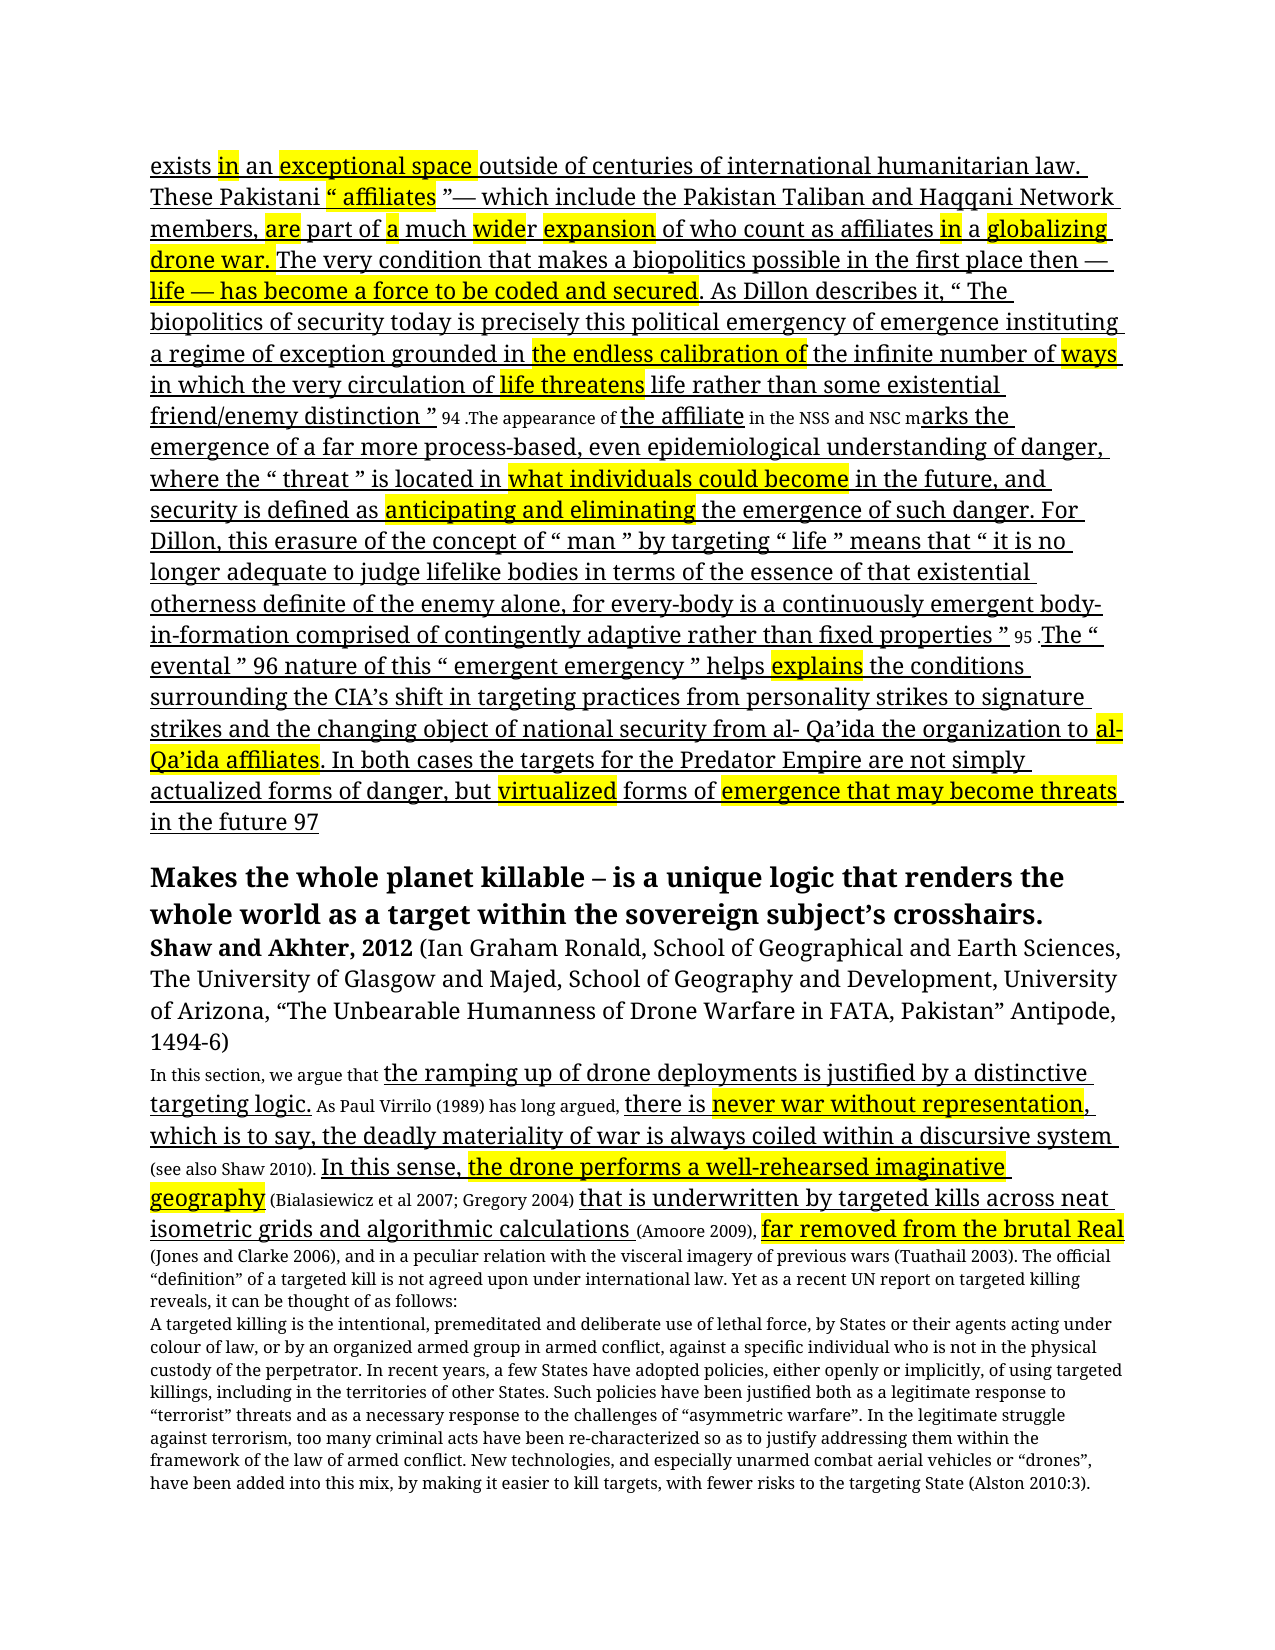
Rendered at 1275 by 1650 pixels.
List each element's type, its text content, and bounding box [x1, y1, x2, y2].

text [150, 150, 1125, 333]
text In this section, we argue that the ramping up of drone deployments is justified by a distinctive targeting logic. As Paul Virrilo (1989) has long argued, there is never war without representation, which is to say, the deadly materiality of war is always coiled within a discursive system (see also Shaw 2010). In this sense, the drone performs a well-rehearsed imaginative geography (Bialasiewicz et al 2007; Gregory 2004) that is underwritten by targeted kills across neat isometric grids and algorithmic calculations (Amoore 2009), far removed from the brutal Real (Jones and Clarke 2006), and in a peculiar relation with the visceral imagery of previous wars (Tuathail 2003). The official “definition” of a targeted kill is not agreed upon under international law. Yet as a recent UN report on targeted killing reveals, it can be thought of as follows: [150, 1057, 1125, 1313]
text Shaw and Akhter, 2012 (Ian Graham Ronald, School of Geographical and Earth Sciences, The University of Glasgow and Majed, School of Geography and Development, University of Arizona, “The Unbearable Humanness of Drone Warfare in FATA, Pakistan” Antipode, 1494-6) [150, 932, 1125, 1057]
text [150, 1313, 1125, 1494]
subtitle Makes the whole planet killable – is a unique logic that renders the whole world as a target within the sovereign subject’s crosshairs. [150, 858, 1125, 932]
